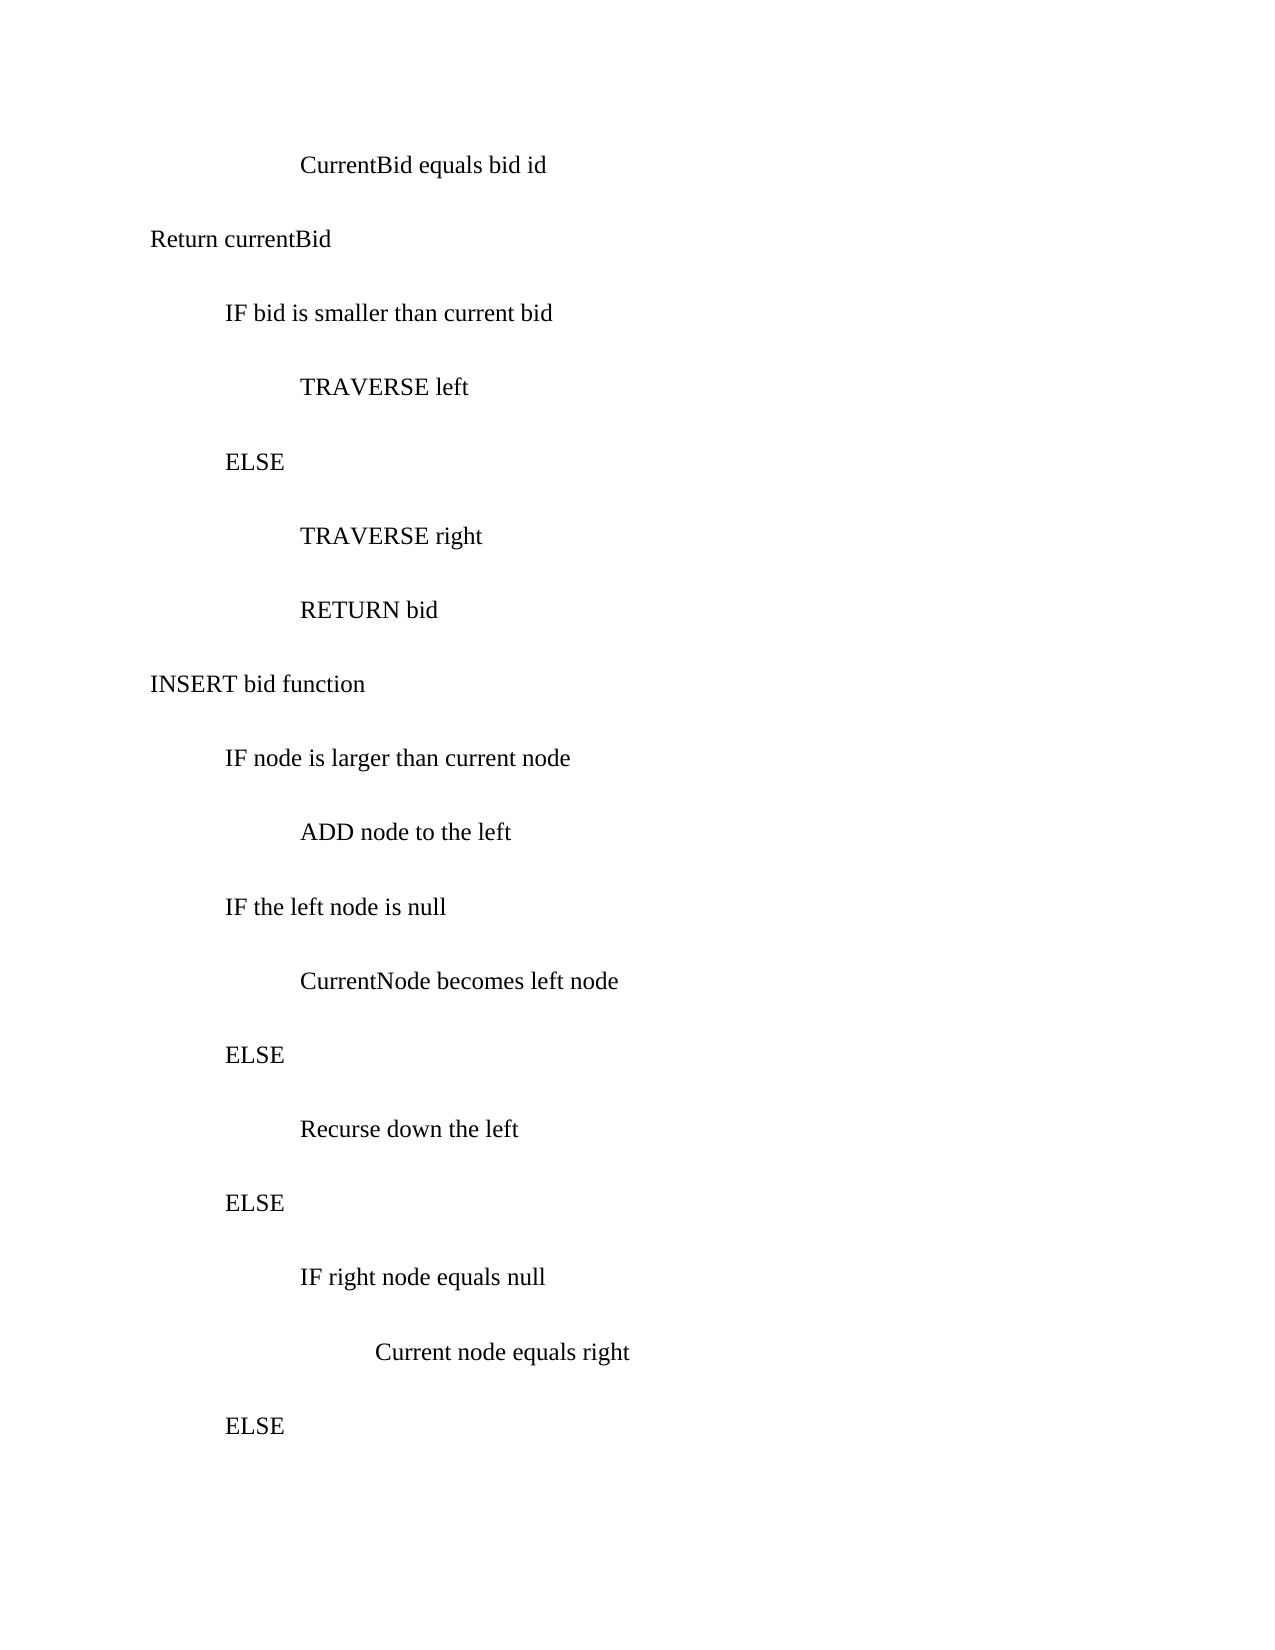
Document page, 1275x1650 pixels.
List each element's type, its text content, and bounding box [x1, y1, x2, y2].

text TRAVERSE left [225, 372, 1125, 401]
text IF bid is smaller than current bid [150, 298, 1125, 327]
text ELSE [150, 447, 1125, 475]
text CurrentNode becomes left node [225, 966, 1125, 994]
text Return currentBid [150, 224, 1125, 253]
text Current node equals right [300, 1337, 1125, 1365]
text IF right node equals null [225, 1262, 1125, 1291]
text ELSE [150, 1188, 1125, 1217]
text ELSE [150, 1411, 1125, 1439]
text ELSE [150, 1040, 1125, 1069]
text RETURN bid [225, 595, 1125, 624]
text CurrentBid equals bid id [225, 150, 1125, 179]
text TRAVERSE right [225, 521, 1125, 549]
text IF the left node is null [150, 892, 1125, 920]
text IF node is larger than current node [150, 743, 1125, 772]
text Recurse down the left [225, 1114, 1125, 1143]
text ADD node to the left [225, 817, 1125, 846]
text INSERT bid function [150, 669, 1125, 698]
